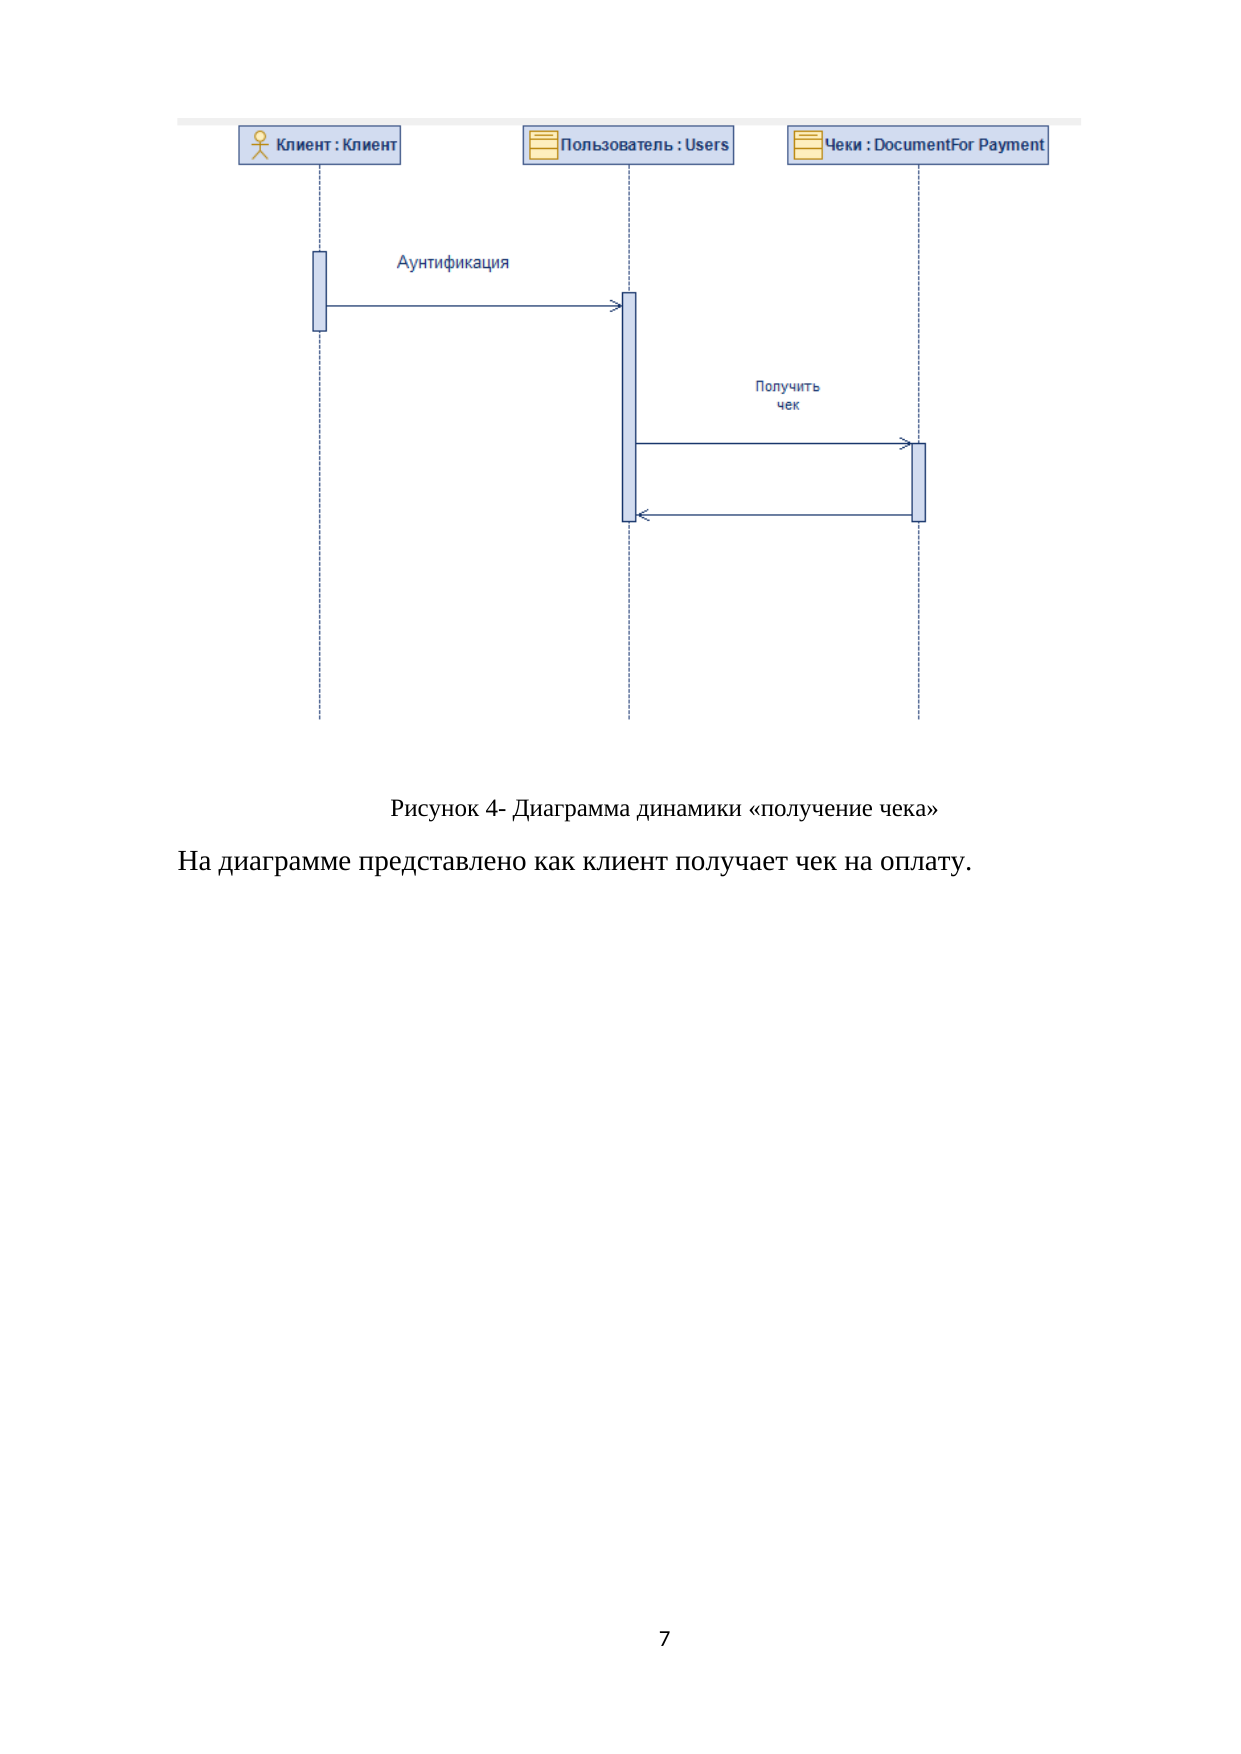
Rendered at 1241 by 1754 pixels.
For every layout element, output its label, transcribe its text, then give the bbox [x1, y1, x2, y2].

text Рисунок 4- Диаграмма динамики «получение чека» [177, 793, 1152, 822]
text На диаграмме представлено как клиент получает чек на оплату. [177, 843, 1152, 876]
picture [177, 118, 1082, 775]
